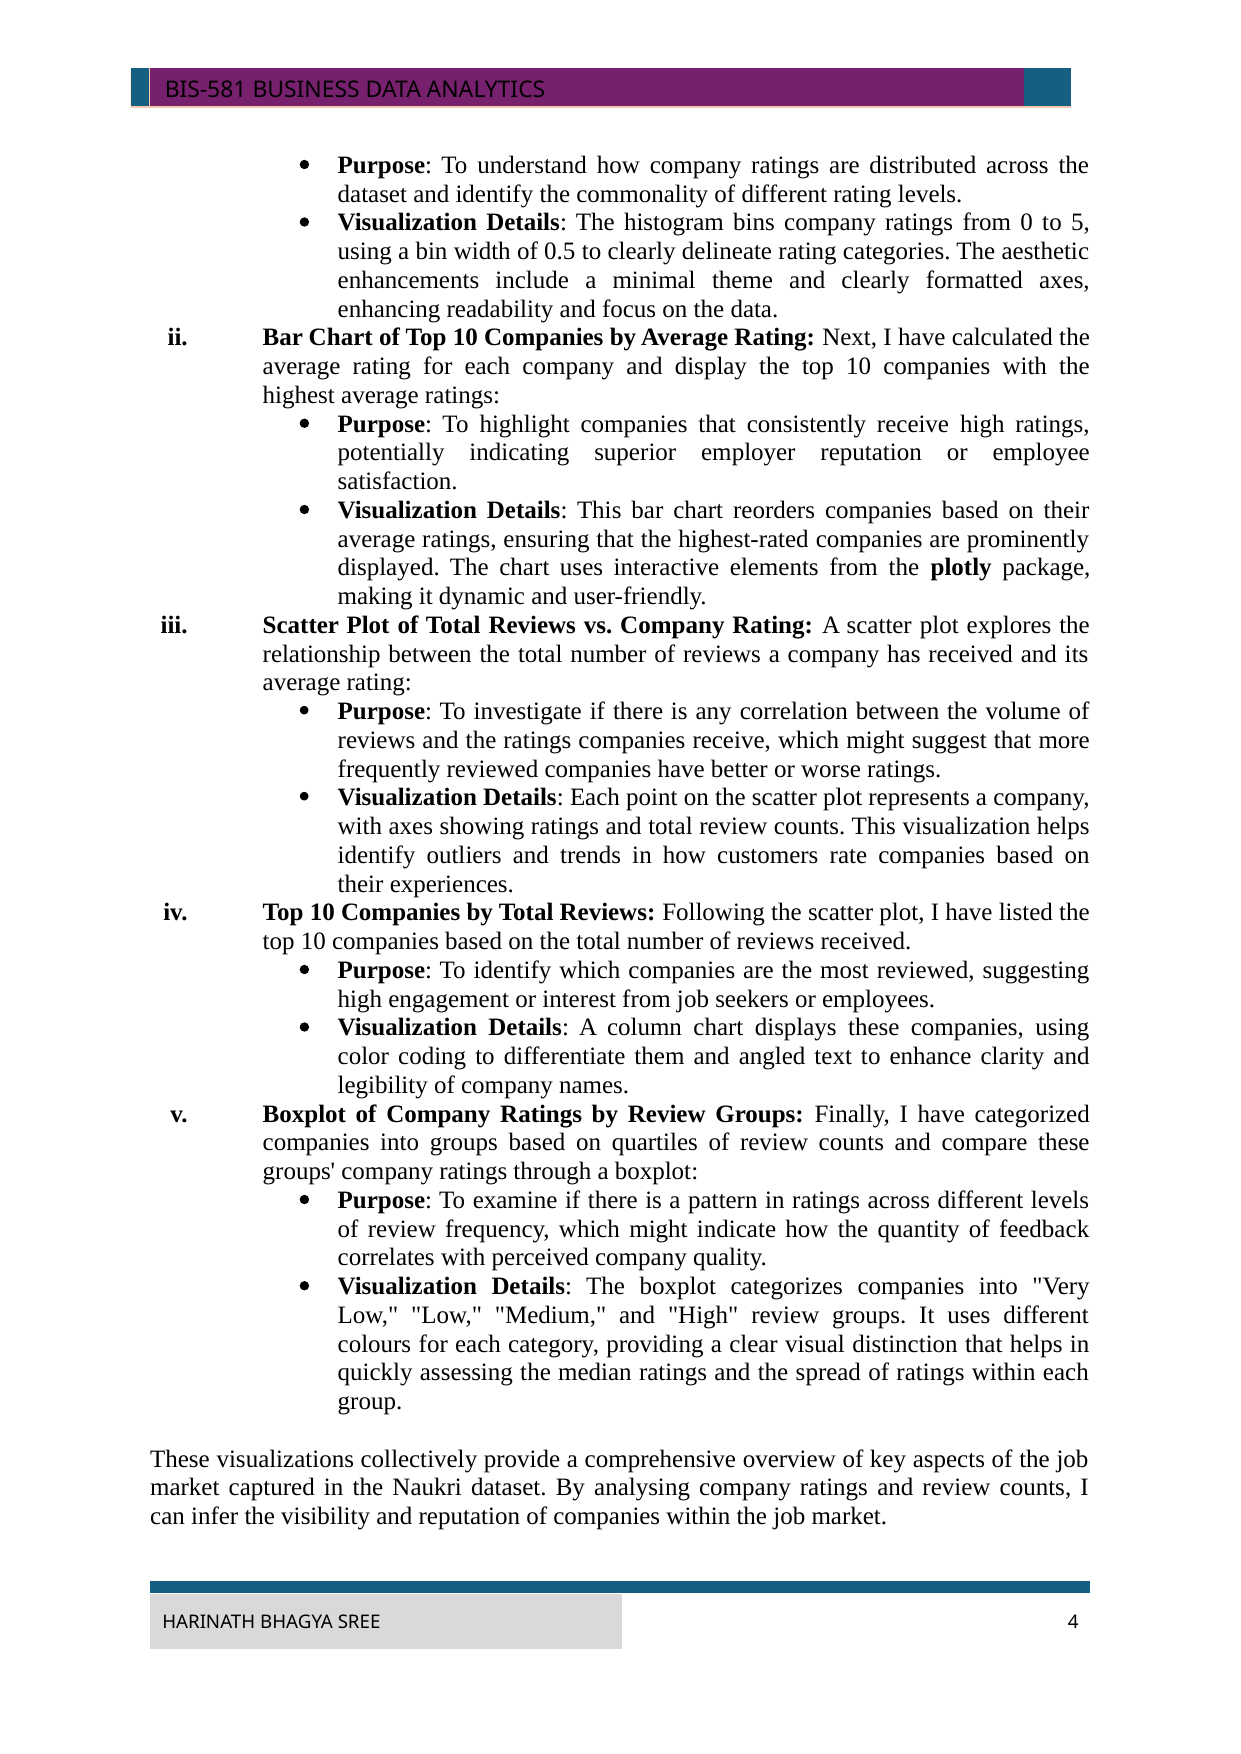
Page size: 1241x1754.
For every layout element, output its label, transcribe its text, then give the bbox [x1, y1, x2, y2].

list Visualization Details: The boxplot categorizes companies into "Very Low," "Low," "Medium," and "High" review groups. It uses different colours for each category, providing a clear visual distinction that helps in quickly assessing the median ratings and the spread of ratings within each group. [300, 1271, 1090, 1415]
list Purpose: To investigate if there is any correlation between the volume of reviews and the ratings companies receive, which might suggest that more frequently reviewed companies have better or worse ratings. [300, 696, 1090, 782]
text These visualizations collectively provide a comprehensive overview of key aspects of the job market captured in the Naukri dataset. By analysing company ratings and review counts, I can infer the visibility and reputation of companies within the job market. [150, 1444, 1090, 1530]
list Boxplot of Company Ratings by Review Groups: Finally, I have categorized companies into groups based on quartiles of review counts and compare these groups' company ratings through a boxplot: [187, 1099, 1090, 1185]
list Top 10 Companies by Total Reviews: Following the scatter plot, I have listed the top 10 companies based on the total number of reviews received. [187, 897, 1090, 955]
list Scatter Plot of Total Reviews vs. Company Rating: A scatter plot explores the relationship between the total number of reviews a company has received and its average rating: [187, 610, 1090, 696]
list Visualization Details: Each point on the scatter plot represents a company, with axes showing ratings and total review counts. This visualization helps identify outliers and trends in how customers rate companies based on their experiences. [300, 782, 1090, 897]
list Purpose: To identify which companies are the most reviewed, suggesting high engagement or interest from job seekers or employees. [300, 955, 1090, 1012]
list Purpose: To examine if there is a pattern in ratings across different levels of review frequency, which might indicate how the quantity of feedback correlates with perceived company quality. [300, 1185, 1090, 1271]
list Visualization Details: A column chart displays these companies, using color coding to differentiate them and angled text to enhance clarity and legibility of company names. [300, 1012, 1090, 1099]
list Visualization Details: This bar chart reorders companies based on their average ratings, ensuring that the highest-rated companies are prominently displayed. The chart uses interactive elements from the plotly package, making it dynamic and user-friendly. [300, 495, 1090, 610]
list Bar Chart of Top 10 Companies by Average Rating: Next, I have calculated the average rating for each company and display the top 10 companies with the highest average ratings: [187, 322, 1090, 409]
list Visualization Details: The histogram bins company ratings from 0 to 5, using a bin width of 0.5 to clearly delineate rating categories. The aesthetic enhancements include a minimal theme and clearly formatted axes, enhancing readability and focus on the data. [300, 207, 1090, 322]
list Purpose: To understand how company ratings are distributed across the dataset and identify the commonality of different rating levels. [300, 150, 1090, 207]
list Purpose: To highlight companies that consistently receive high ratings, potentially indicating superior employer reputation or employee satisfaction. [300, 409, 1090, 495]
